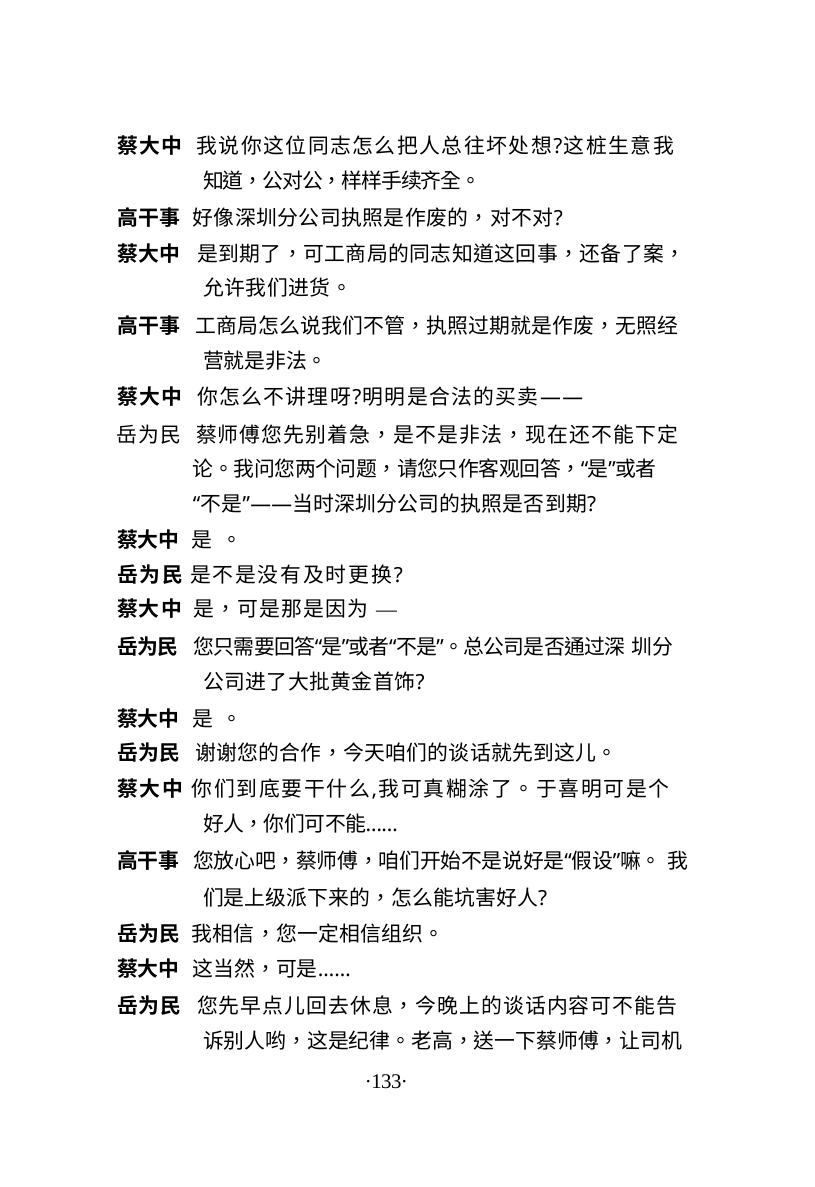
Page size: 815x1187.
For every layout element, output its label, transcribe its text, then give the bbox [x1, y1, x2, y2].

text 高干事 好像深圳分公司执照是作废的，对不对? [117, 204, 694, 230]
text 岳为民 是不是没有及时更换? [117, 561, 694, 587]
text 高干事 您放心吧，蔡师傅，咱们开始不是说好是“假设”嘛。 我们是上级派下来的，怎么能坑害好人? [117, 847, 694, 911]
text 蔡大中 是 。 [117, 526, 694, 553]
text 蔡大中 你们到底要干什么,我可真糊涂了。于喜明可是个 好人，你们可不能…… [117, 774, 683, 838]
text 蔡大中 是到期了，可工商局的同志知道这回事，还备了案， 允许我们进货。 [117, 239, 692, 302]
text 岳为民 您只需要回答“是”或者“不是”。总公司是否通过深 圳分公司进了大批黄金首饰? [117, 632, 684, 696]
text 蔡大中 是 。 [117, 705, 694, 732]
text 蔡大中 我说你这位同志怎么把人总往坏处想?这桩生意我 知道，公对公，样样手续齐全。 [117, 132, 682, 195]
text 岳为民 我相信，您一定相信组织。 [117, 921, 694, 946]
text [117, 991, 684, 1055]
text 蔡大中 你怎么不讲理呀?明明是合法的买卖—— [117, 383, 694, 410]
text 高干事 工商局怎么说我们不管，执照过期就是作废，无照经 营就是非法。 [117, 311, 685, 375]
text 蔡大中 这当然，可是…… [117, 956, 694, 982]
text 蔡大中 是，可是那是因为 — [117, 596, 694, 622]
text 岳为民 谢谢您的合作，今天咱们的谈话就先到这儿。 [117, 740, 694, 766]
text 岳为民 蔡师傅您先别着急，是不是非法，现在还不能下定 论。我问您两个问题，请您只作客观回答，“是”或者 “不是”——当时深圳分公司的执照是否到期? [117, 420, 685, 518]
